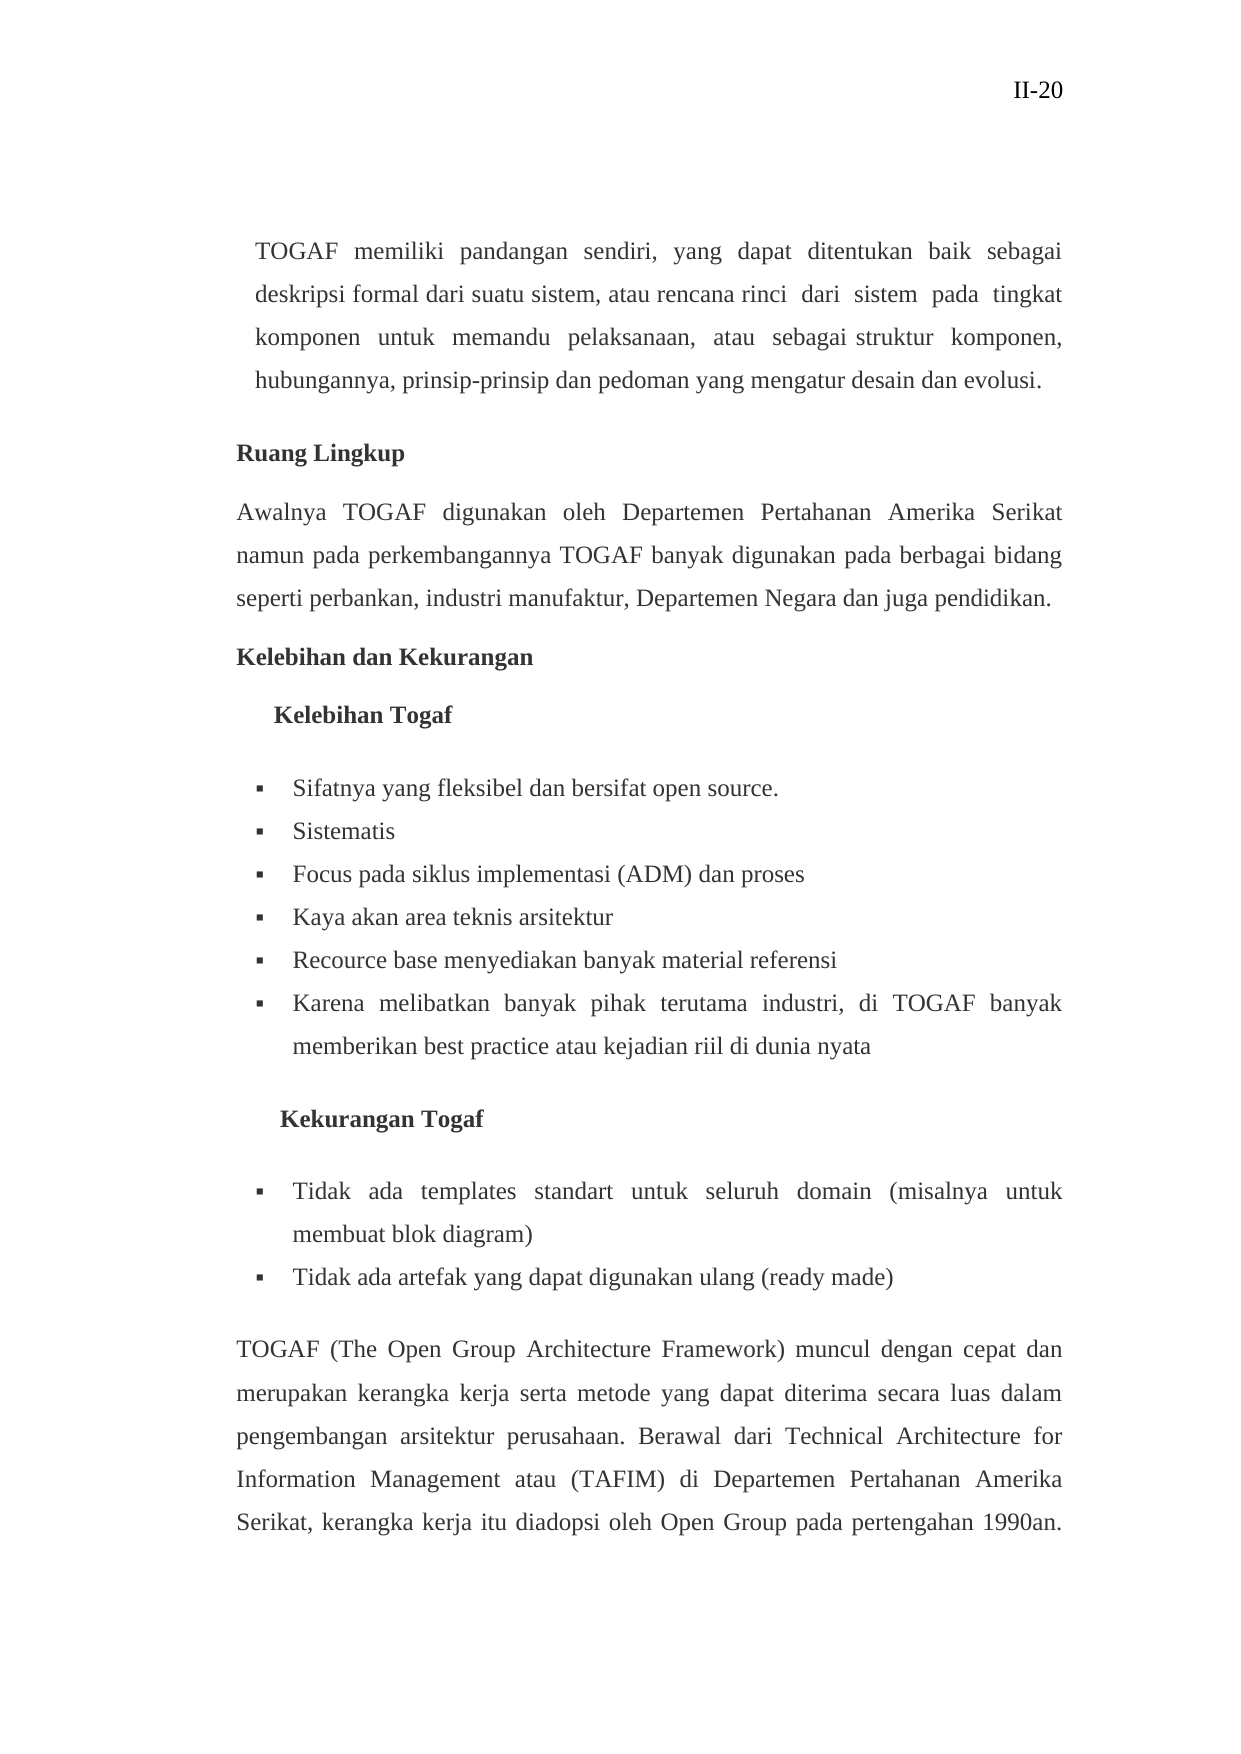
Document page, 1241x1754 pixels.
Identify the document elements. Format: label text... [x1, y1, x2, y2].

list Focus pada siklus implementasi (ADM) dan proses [255, 859, 1063, 888]
text Kelebihan dan Kekurangan [236, 642, 1063, 670]
list Recource base menyediakan banyak material referensi [255, 945, 1063, 974]
list Karena melibatkan banyak pihak terutama industri, di TOGAF banyak memberikan best practice atau kejadian riil di dunia nyata [255, 988, 1063, 1060]
list Tidak ada templates standart untuk seluruh domain (misalnya untuk membuat blok diagram) [255, 1176, 1063, 1248]
text TOGAF memiliki pandangan sendiri, yang dapat ditentukan baik sebagai deskripsi formal dari suatu sistem, atau rencana rinci dari sistem pada tingkat komponen untuk memandu pelaksanaan, atau sebagai struktur komponen, hubungannya, prinsip-prinsip dan pedoman yang mengatur desain dan evolusi. [255, 236, 1063, 394]
text Awalnya TOGAF digunakan oleh Departemen Pertahanan Amerika Serikat namun pada perkembangannya TOGAF banyak digunakan pada berbagai bidang seperti perbankan, industri manufaktur, Departemen Negara dan juga pendidikan. [236, 497, 1063, 612]
list Sistematis [255, 816, 1063, 844]
list Kaya akan area teknis arsitektur [255, 902, 1063, 931]
text Ruang Lingkup [236, 438, 1063, 467]
list Tidak ada artefak yang dapat digunakan ulang (ready made) [255, 1262, 1063, 1291]
list Sifatnya yang fleksibel dan bersifat open source. [255, 773, 1063, 801]
text Kekurangan Togaf [236, 1104, 1063, 1132]
text Kelebihan Togaf [236, 700, 1063, 729]
